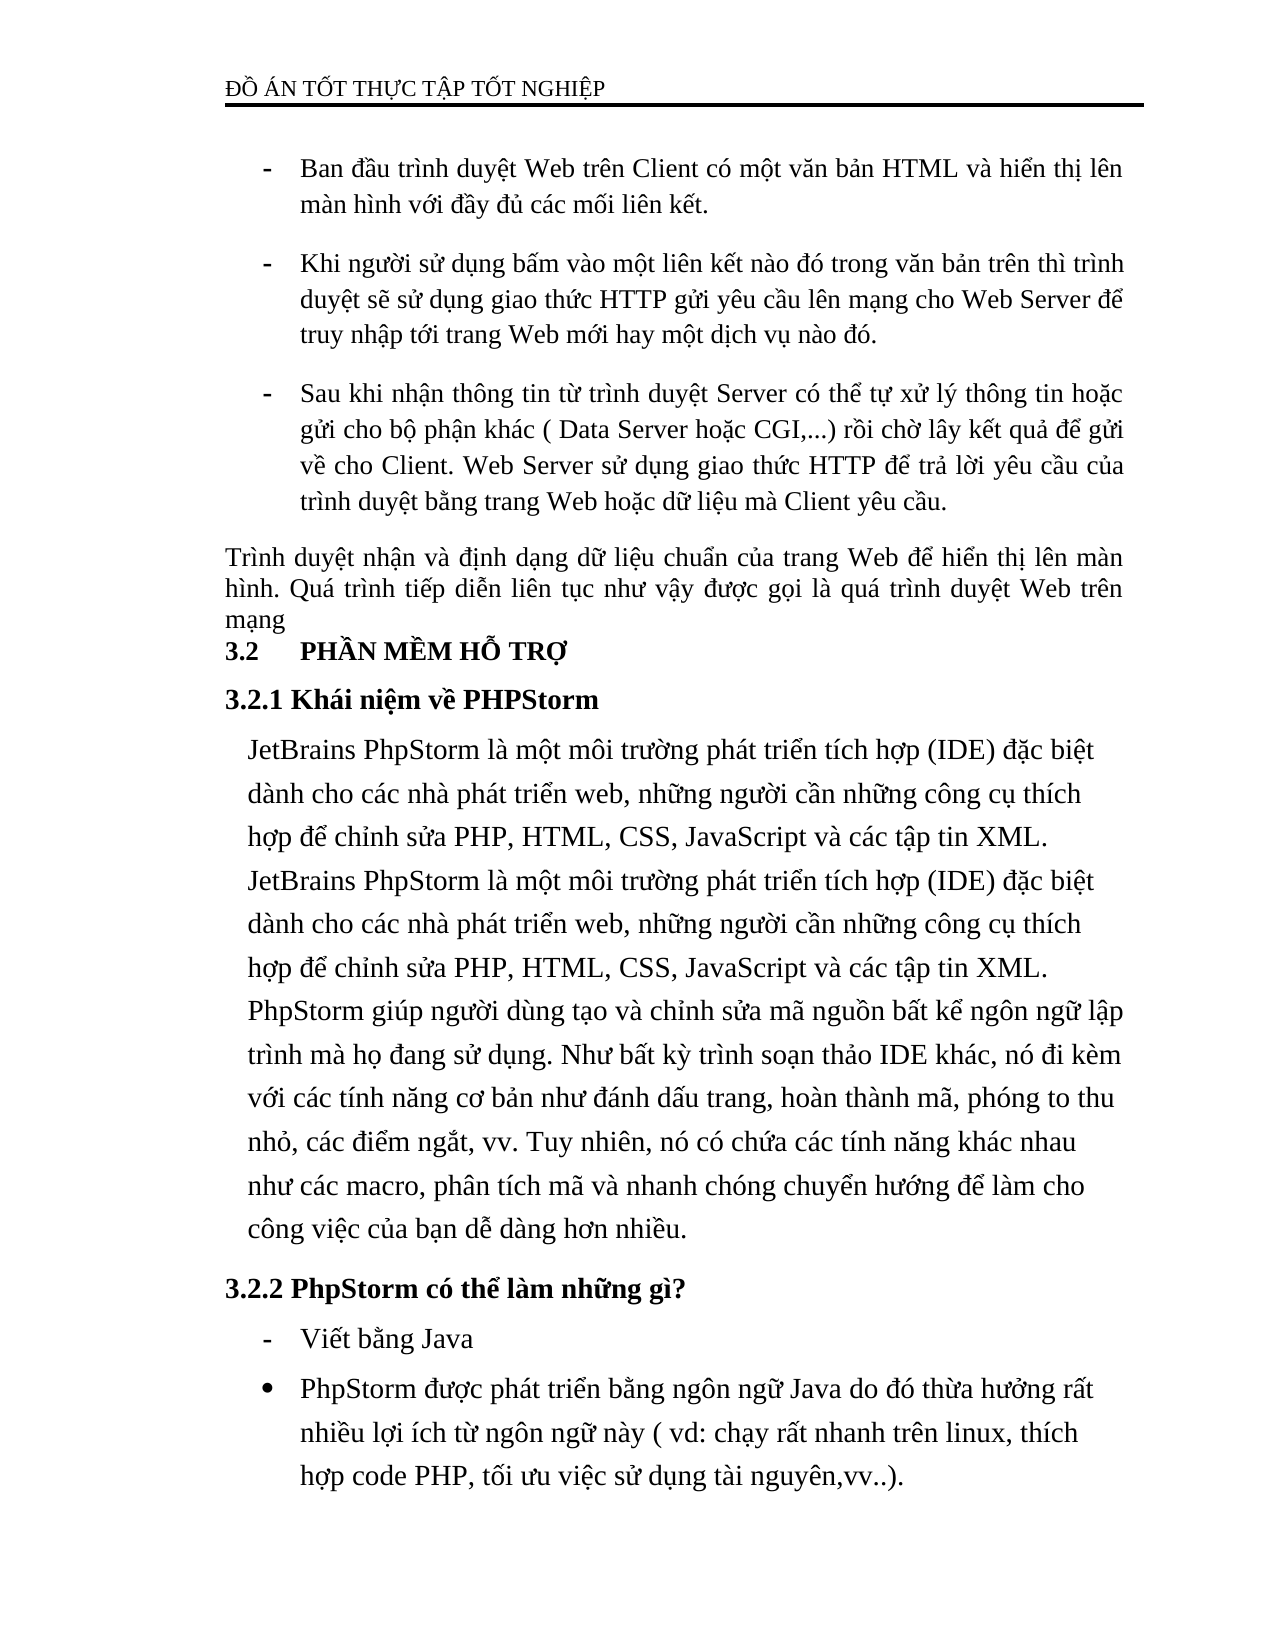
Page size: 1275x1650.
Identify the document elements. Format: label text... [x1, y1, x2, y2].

subtitle Viết bằng Java [262, 1321, 1125, 1355]
list Ban đầu trình duyệt Web trên Client có một văn bản HTML và hiển thị lên màn hình với đầy đủ các mối liên kết. [262, 150, 1125, 219]
subtitle JetBrains PhpStorm là một môi trường phát triển tích hợp (IDE) đặc biệt dành cho các nhà phát triển web, những người cần những công cụ thích hợp để chỉnh sửa PHP, HTML, CSS, JavaScript và các tập tin XML. JetBrains PhpStorm là một môi trường phát triển tích hợp (IDE) đặc biệt dành cho các nhà phát triển web, những người cần những công cụ thích hợp để chỉnh sửa PHP, HTML, CSS, JavaScript và các tập tin XML. PhpStorm giúp người dùng tạo và chỉnh sửa mã nguồn bất kể ngôn ngữ lập trình mà họ đang sử dụng. Như bất kỳ trình soạn thảo IDE khác, nó đi kèm với các tính năng cơ bản như đánh dấu trang, hoàn thành mã, phóng to thu nhỏ, các điểm ngắt, vv. Tuy nhiên, nó có chứa các tính năng khác nhau như các macro, phân tích mã và nhanh chóng chuyển hướng để làm cho công việc của bạn dễ dàng hơn nhiều. [247, 732, 1125, 1245]
list Sau khi nhận thông tin từ trình duyệt Server có thể tự xử lý thông tin hoặc gửi cho bộ phận khác ( Data Server hoặc CGI,...) rồi chờ lây kết quả để gửi về cho Client. Web Server sử dụng giao thức HTTP để trả lời yêu cầu của trình duyệt bằng trang Web hoặc dữ liệu mà Client yêu cầu. [262, 375, 1125, 516]
text Trình duyệt nhận và định dạng dữ liệu chuẩn của trang Web để hiển thị lên màn hình. Quá trình tiếp diễn liên tục như vậy được gọi là quá trình duyệt Web trên mạng [225, 541, 1125, 635]
subtitle 3.2.2 PhpStorm có thể làm những gì? [225, 1271, 1125, 1305]
text 3.2 PHẦN MỀM HỖ TRỢ [225, 635, 1125, 666]
subtitle PhpStorm được phát triển bằng ngôn ngữ Java do đó thừa hưởng rất nhiều lợi ích từ ngôn ngữ này ( vd: chạy rất nhanh trên linux, thích hợp code PHP, tối ưu việc sử dụng tài nguyên,vv..). [262, 1371, 1125, 1492]
list Khi người sử dụng bấm vào một liên kết nào đó trong văn bản trên thì trình duyệt sẽ sử dụng giao thức HTTP gửi yêu cầu lên mạng cho Web Server để truy nhập tới trang Web mới hay một dịch vụ nào đó. [262, 245, 1125, 350]
subtitle 3.2.1 Khái niệm về PHPStorm [225, 682, 1125, 716]
